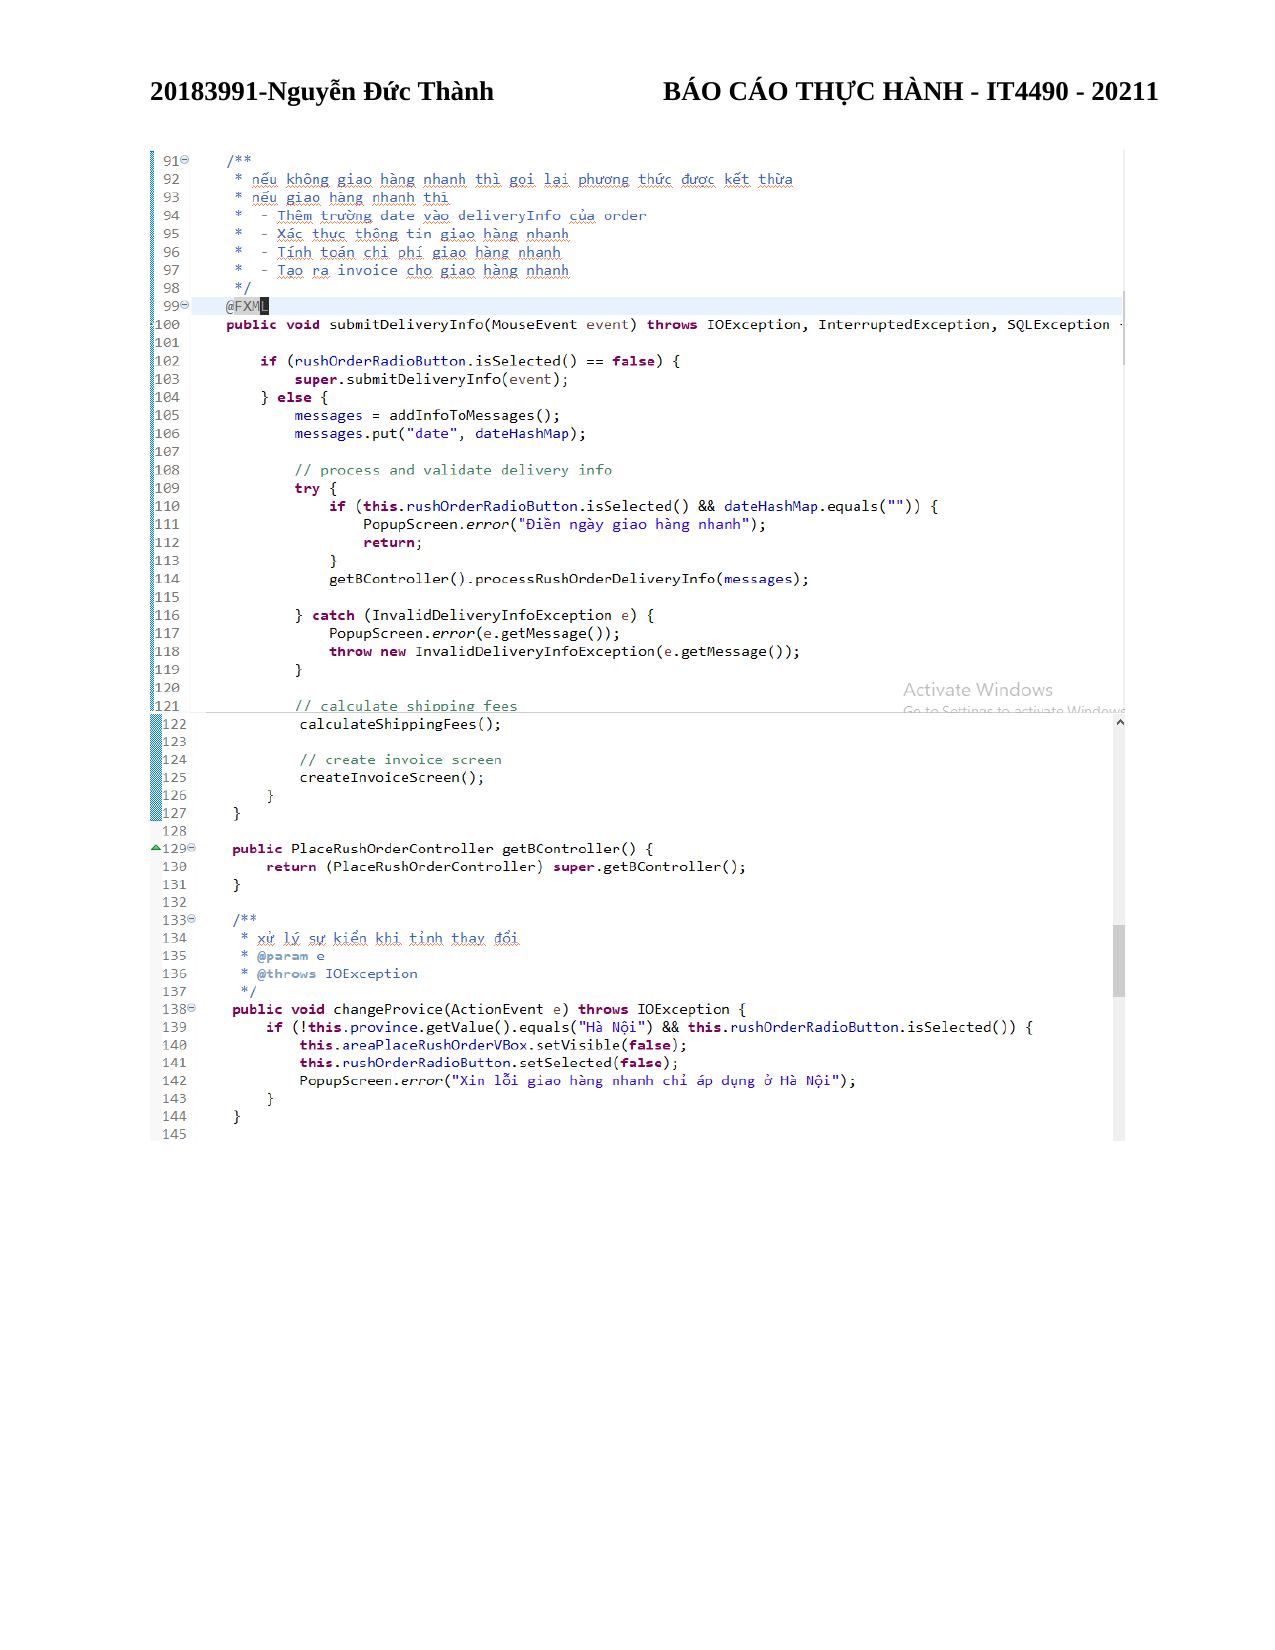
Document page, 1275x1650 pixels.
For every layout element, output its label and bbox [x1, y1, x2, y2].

picture [150, 150, 1125, 713]
picture [150, 714, 1125, 1141]
